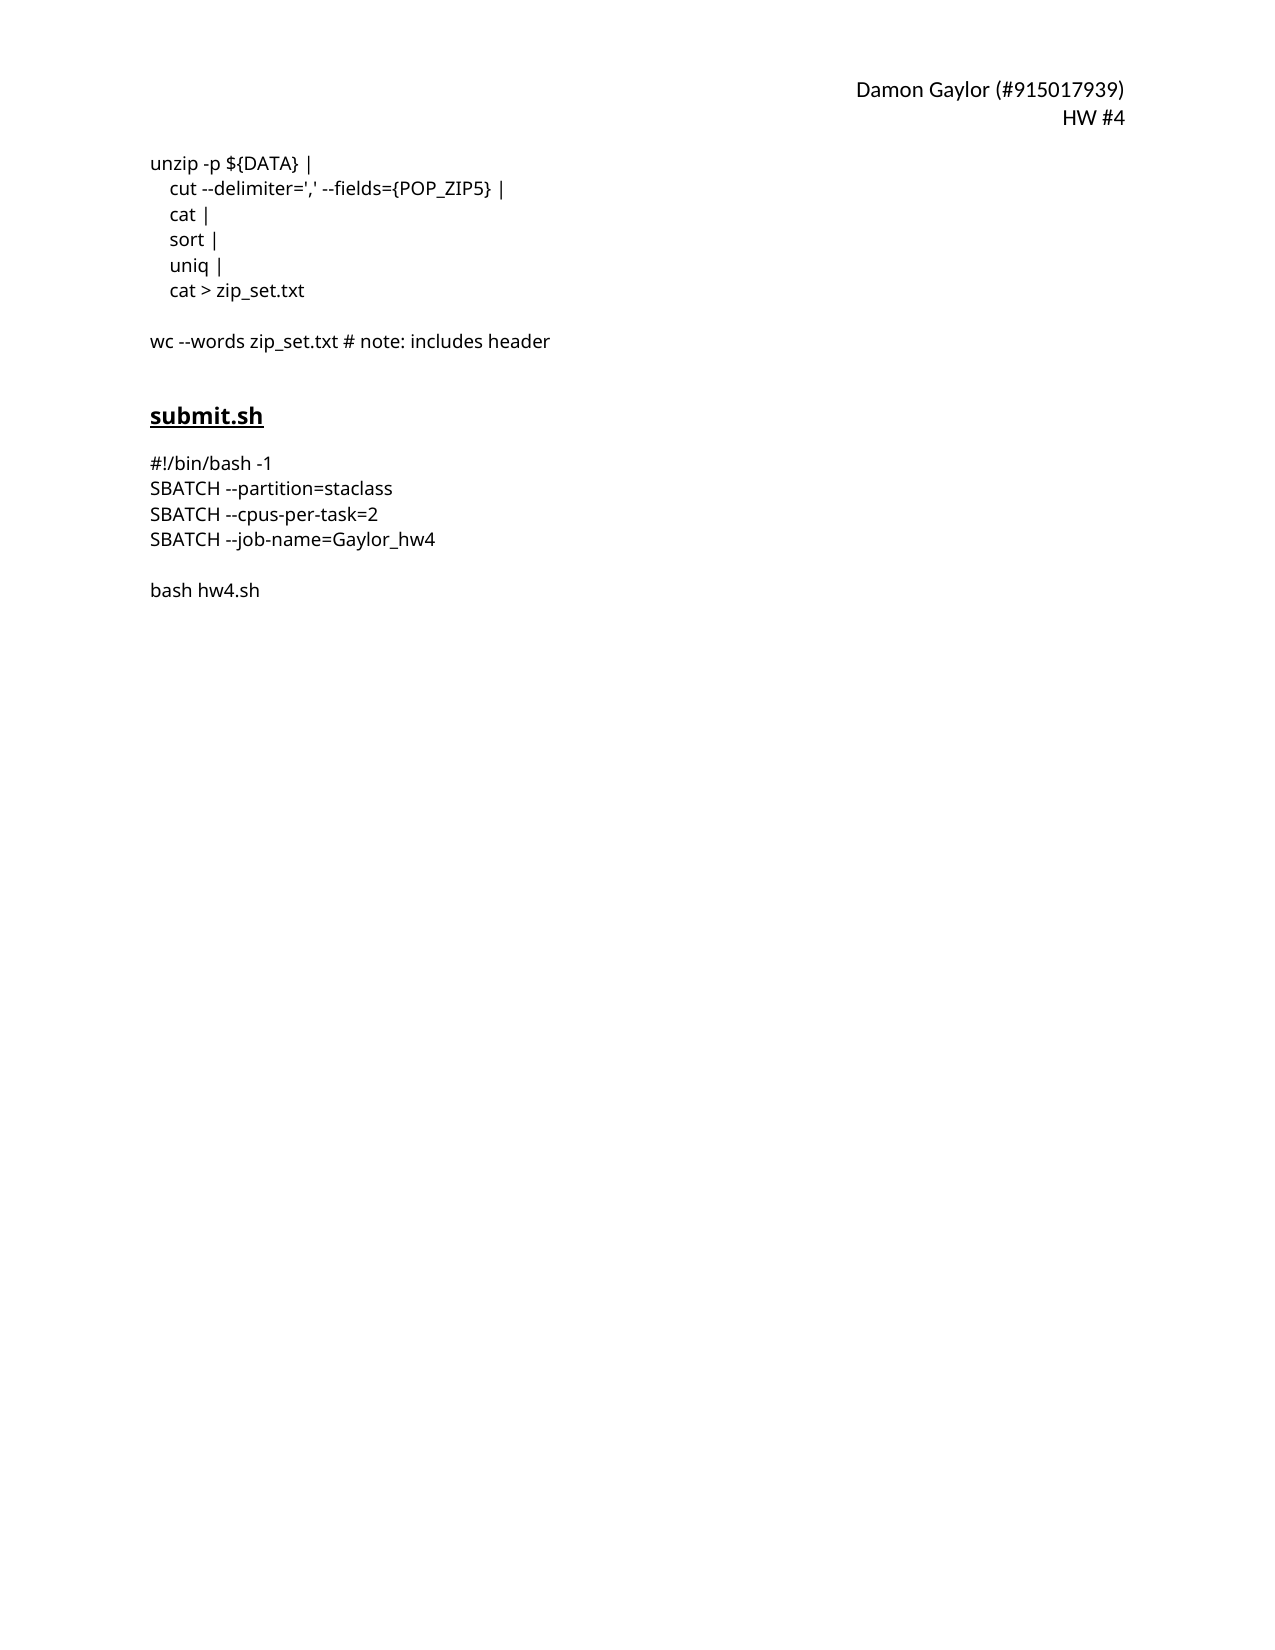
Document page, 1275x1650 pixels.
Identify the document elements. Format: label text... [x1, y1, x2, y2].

text unzip -p ${DATA} | [150, 150, 1125, 176]
text SBATCH --job-name=Gaylor_hw4 [150, 527, 1125, 552]
text SBATCH --partition=staclass [150, 476, 1125, 501]
text bash hw4.sh [150, 578, 1125, 603]
text sort | [150, 227, 1125, 252]
text cut --delimiter=',' --fields={POP_ZIP5} | [150, 176, 1125, 201]
text submit.sh [150, 399, 1125, 431]
text #!/bin/bash -1 [150, 450, 1125, 476]
text uniq | [150, 252, 1125, 278]
text wc --words zip_set.txt # note: includes header [150, 329, 1125, 354]
text cat | [150, 201, 1125, 227]
text cat > zip_set.txt [150, 278, 1125, 303]
text SBATCH --cpus-per-task=2 [150, 501, 1125, 527]
